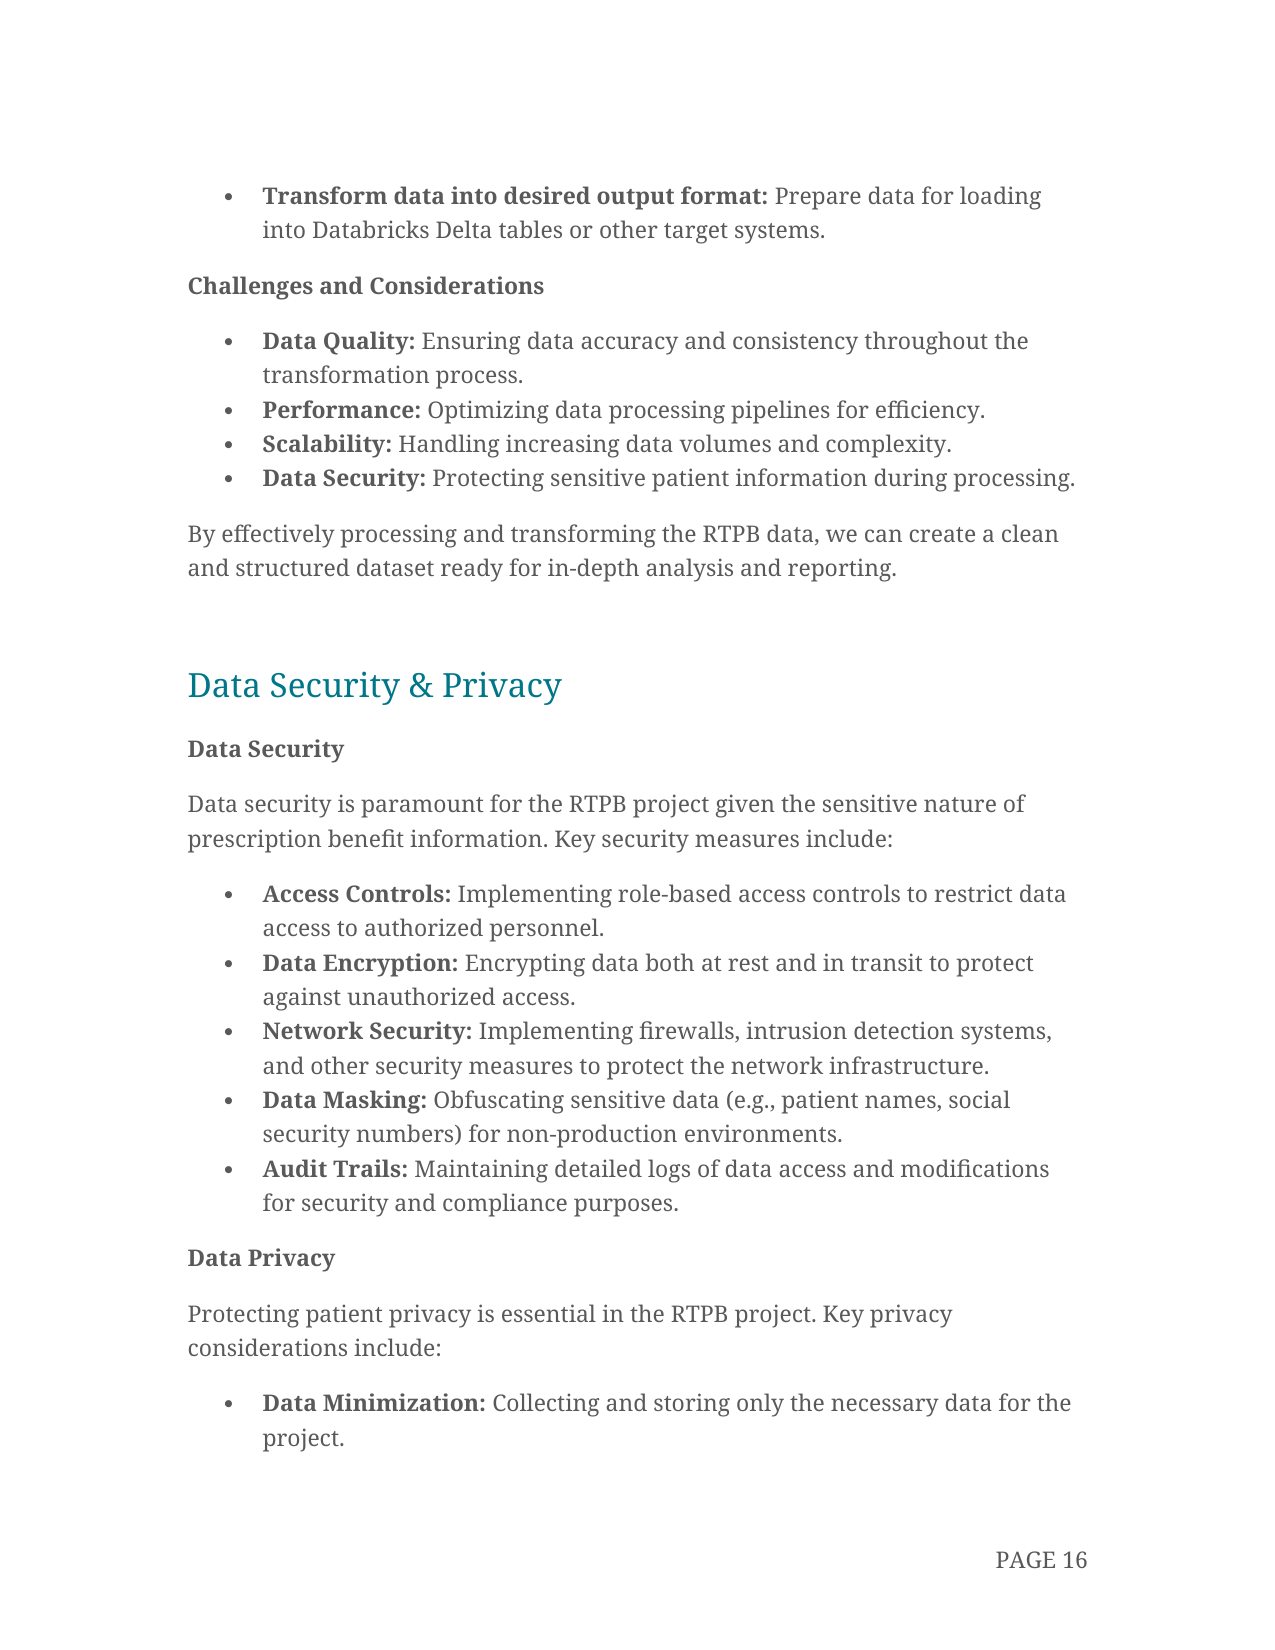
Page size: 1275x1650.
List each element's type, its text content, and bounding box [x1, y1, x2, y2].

list Audit Trails: Maintaining detailed logs of data access and modifications for security and compliance purposes. [225, 1153, 1087, 1218]
list Data Security: Protecting sensitive patient information during processing. [225, 462, 1087, 493]
text By effectively processing and transforming the RTPB data, we can create a clean and structured dataset ready for in-depth analysis and reporting. [187, 517, 1087, 583]
list Access Controls: Implementing role-based access controls to restrict data access to authorized personnel. [225, 878, 1087, 943]
list Performance: Optimizing data processing pipelines for efficiency. [225, 393, 1087, 425]
text Data Security [187, 733, 1087, 764]
text Protecting patient privacy is essential in the RTPB project. Key privacy considerations include: [187, 1298, 1087, 1363]
list Scalability: Handling increasing data volumes and complexity. [225, 428, 1087, 459]
list Data Quality: Ensuring data accuracy and consistency throughout the transformation process. [225, 325, 1087, 390]
list Data Masking: Obfuscating sensitive data (e.g., patient names, social security numbers) for non-production environments. [225, 1084, 1087, 1150]
text Challenges and Considerations [187, 269, 1087, 301]
text Data Security & Privacy [187, 662, 1087, 708]
text Data security is paramount for the RTPB project given the sensitive nature of prescription benefit information. Key security measures include: [187, 788, 1087, 854]
list Network Security: Implementing firewalls, intrusion detection systems, and other security measures to protect the network infrastructure. [225, 1015, 1087, 1081]
text Data Privacy [187, 1242, 1087, 1274]
list Data Minimization: Collecting and storing only the necessary data for the project. [225, 1387, 1087, 1453]
list Data Encryption: Encrypting data both at rest and in transit to protect against unauthorized access. [225, 947, 1087, 1012]
list Transform data into desired output format: Prepare data for loading into Databricks Delta tables or other target systems. [225, 180, 1087, 246]
